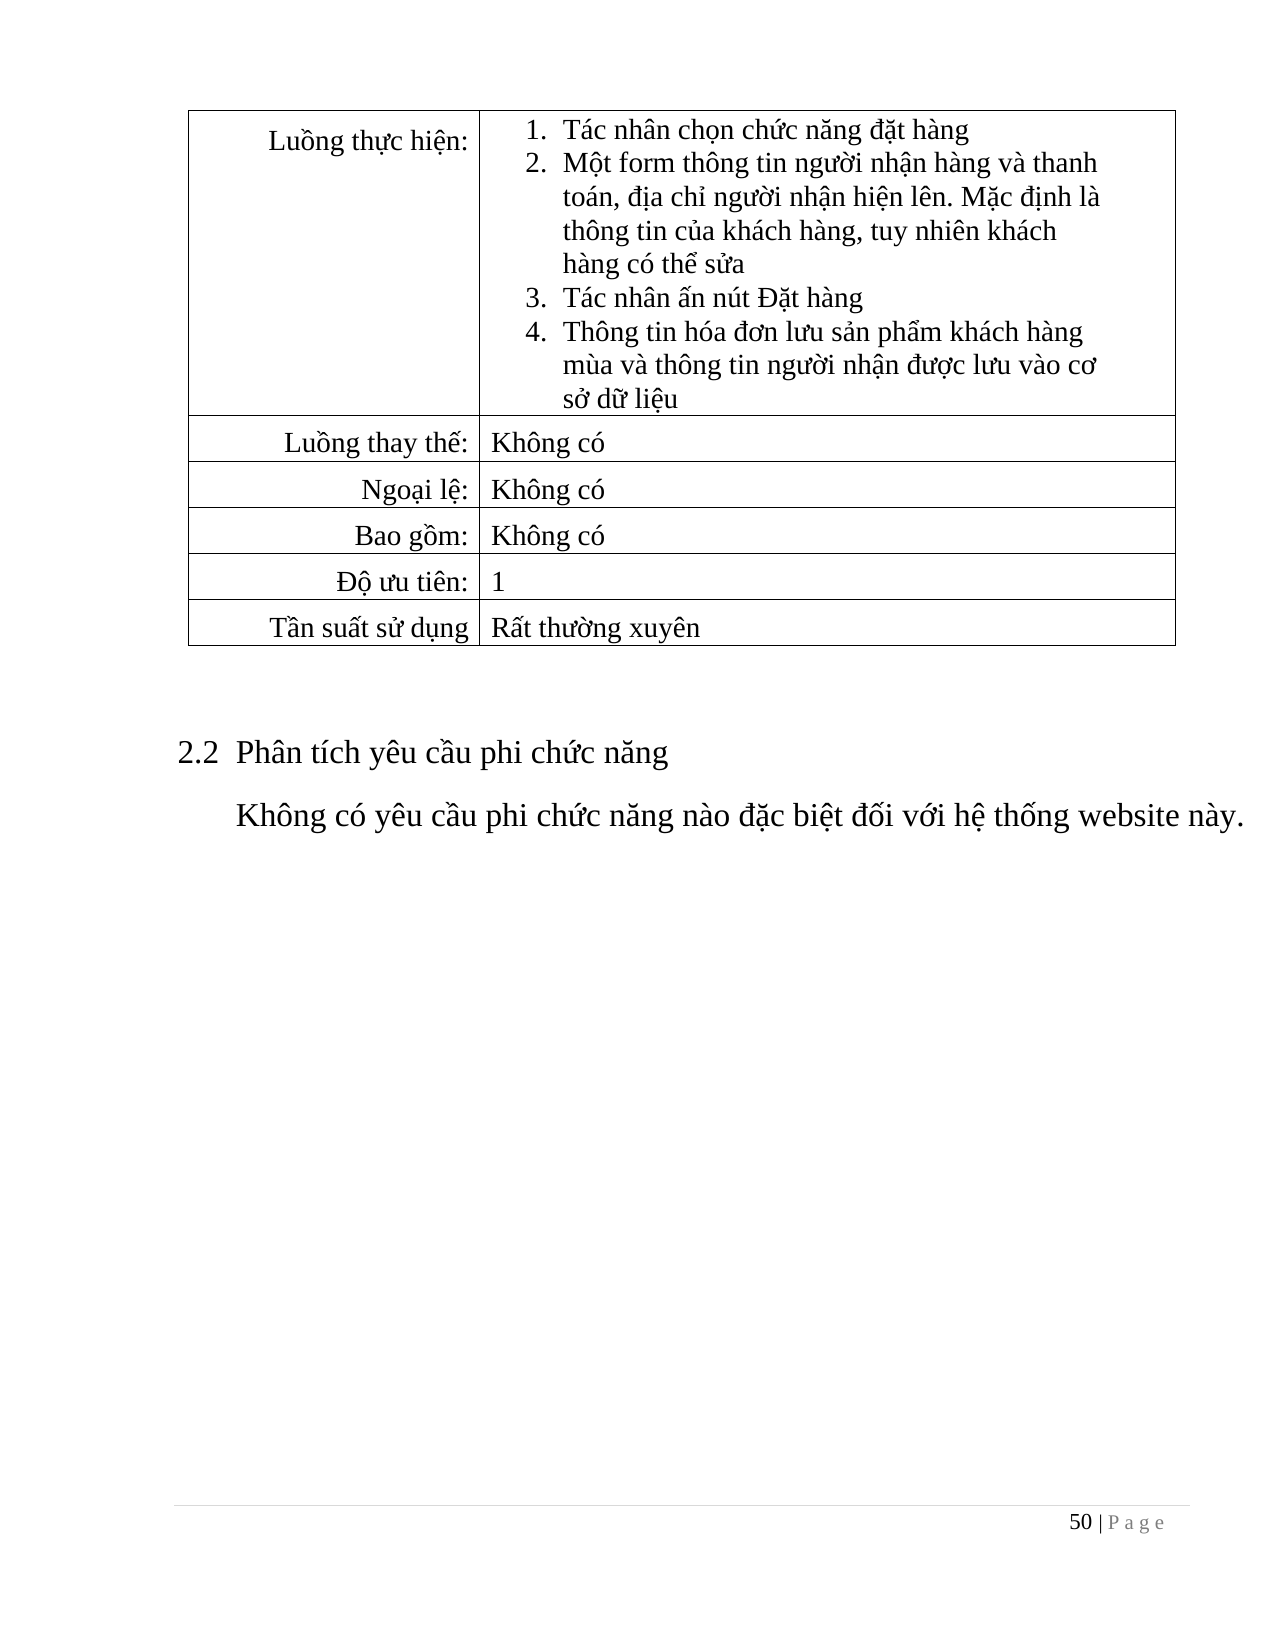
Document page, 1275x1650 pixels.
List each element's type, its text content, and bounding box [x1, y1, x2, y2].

table_cell Không có [480, 508, 1175, 553]
subtitle Không có yêu cầu phi chức năng nào đặc biệt đối với hệ thống website này. [236, 796, 1275, 834]
table_cell Rất thường xuyên [480, 600, 1175, 645]
table_cell Tác nhân chọn chức năng đặt hàng Một form thông tin người nhận hàng và thanh toán, địa chỉ người nhận hiện lên. Mặc định là thông tin của khách hàng, tuy nhiên khách hàng có thể sửa Tác nhân ấn nút Đặt hàng Thông tin hóa đơn lưu sản phẩm khách hàng mùa và thông tin người nhận được lưu vào cơ sở dữ liệu [480, 111, 1175, 414]
subtitle Phân tích yêu cầu phi chức năng [177, 733, 1275, 771]
table_cell Ngoại lệ: [189, 462, 479, 507]
table_cell Độ ưu tiên: [189, 554, 479, 598]
table_cell 1 [480, 554, 1175, 598]
table_cell Tần suất sử dụng [189, 600, 479, 645]
table_cell Không có [480, 462, 1175, 507]
table_cell Luồng thay thế: [189, 416, 479, 461]
table_cell Bao gồm: [189, 508, 479, 553]
table_cell Không có [480, 416, 1175, 461]
table_cell Luồng thực hiện: [189, 111, 479, 414]
